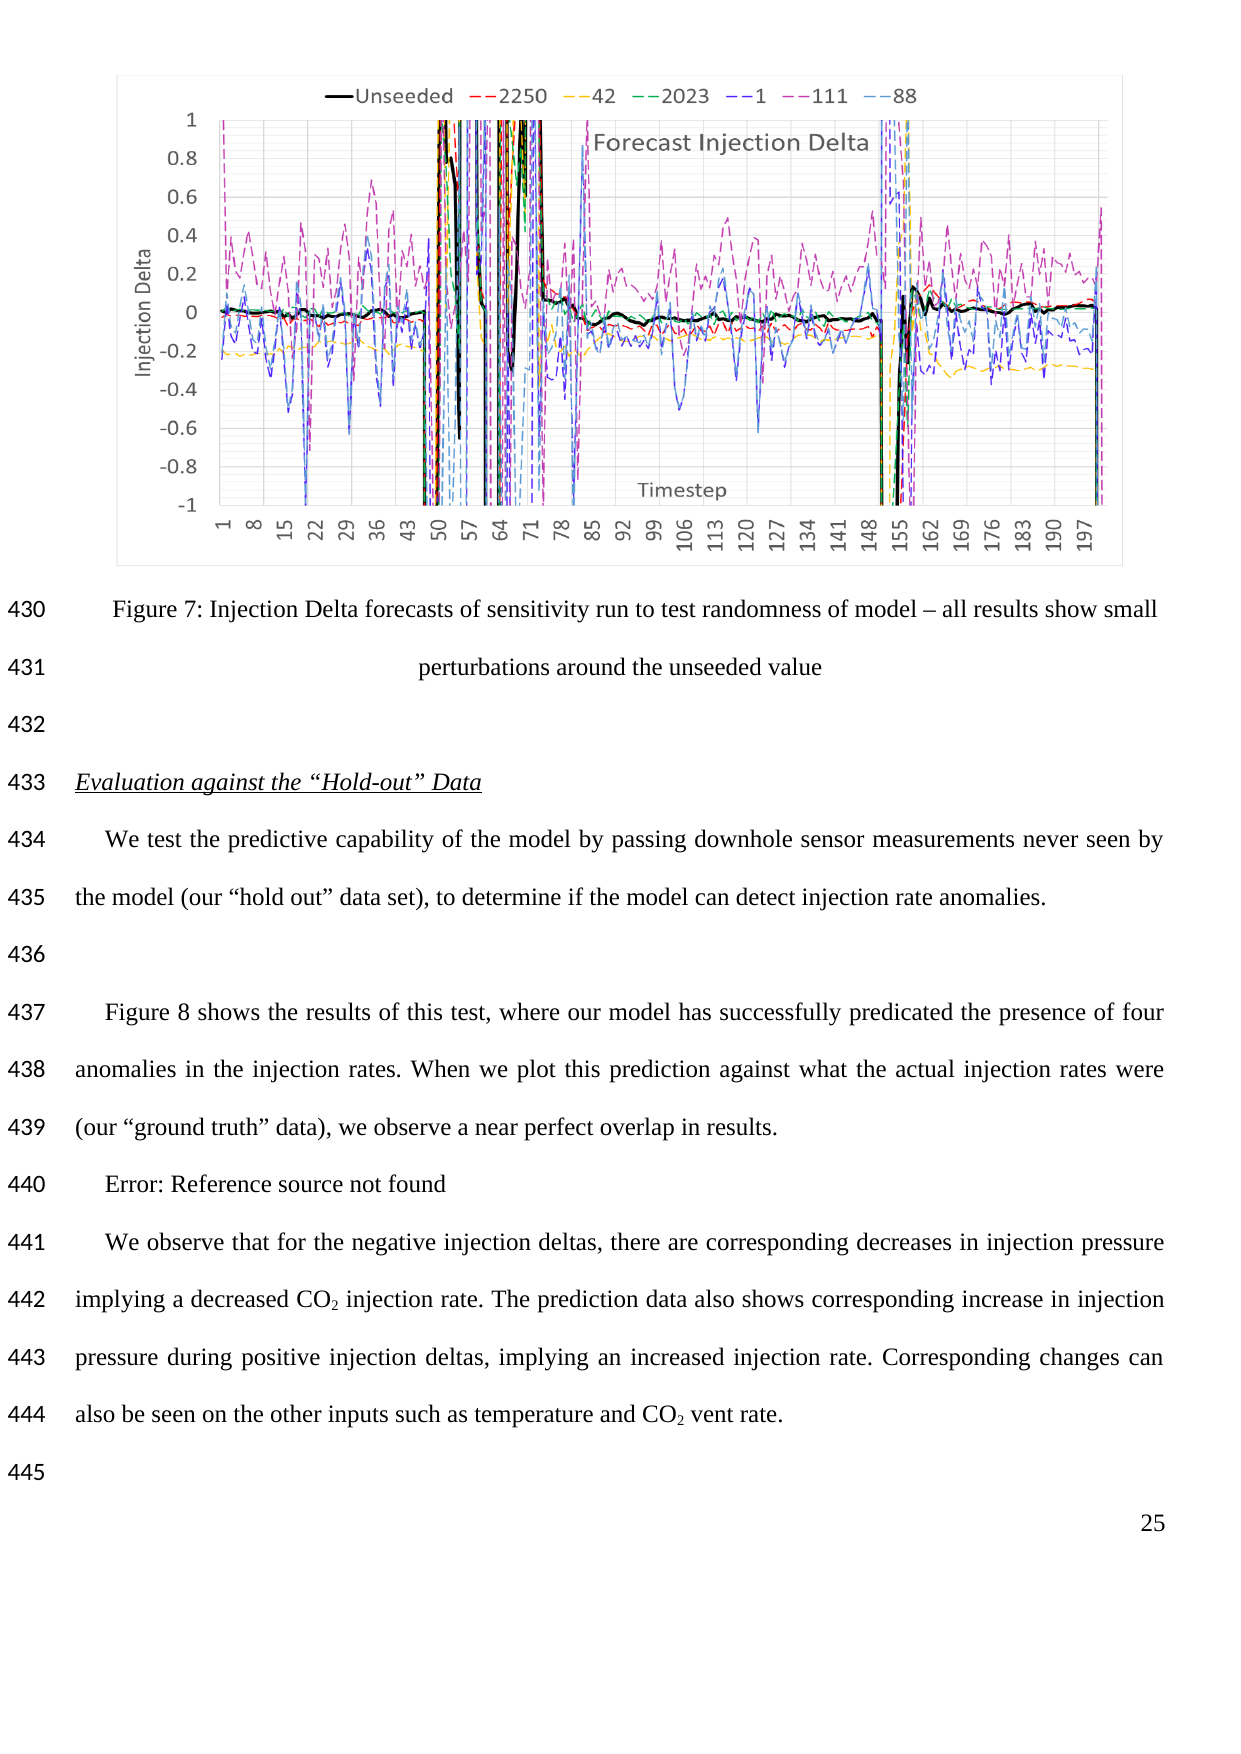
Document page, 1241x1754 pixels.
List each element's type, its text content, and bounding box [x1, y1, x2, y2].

text We observe that for the negative injection deltas, there are corresponding decreases in injection pressure implying a decreased CO2 injection rate. The prediction data also shows corresponding increase in injection pressure during positive injection deltas, implying an increased injection rate. Corresponding changes can also be seen on the other inputs such as temperature and CO2 vent rate. [75, 1227, 1165, 1428]
text Figure 7: Injection Delta forecasts of sensitivity run to test randomness of model – all results show small perturbations around the unseeded value [75, 594, 1165, 681]
text Figure 8 shows the results of this test, where our model has successfully predicated the presence of four anomalies in the injection rates. When we plot this prediction against what the actual injection rates were (our “ground truth” data), we observe a near perfect overlap in results. [75, 997, 1165, 1141]
text Evaluation against the “Hold-out” Data [75, 767, 1165, 796]
picture [116, 75, 1123, 566]
table_header [75, 75, 1164, 594]
text We test the predictive capability of the model by passing downhole sensor measurements never seen by the model (our “hold out” data set), to determine if the model can detect injection rate anomalies. [75, 824, 1165, 911]
